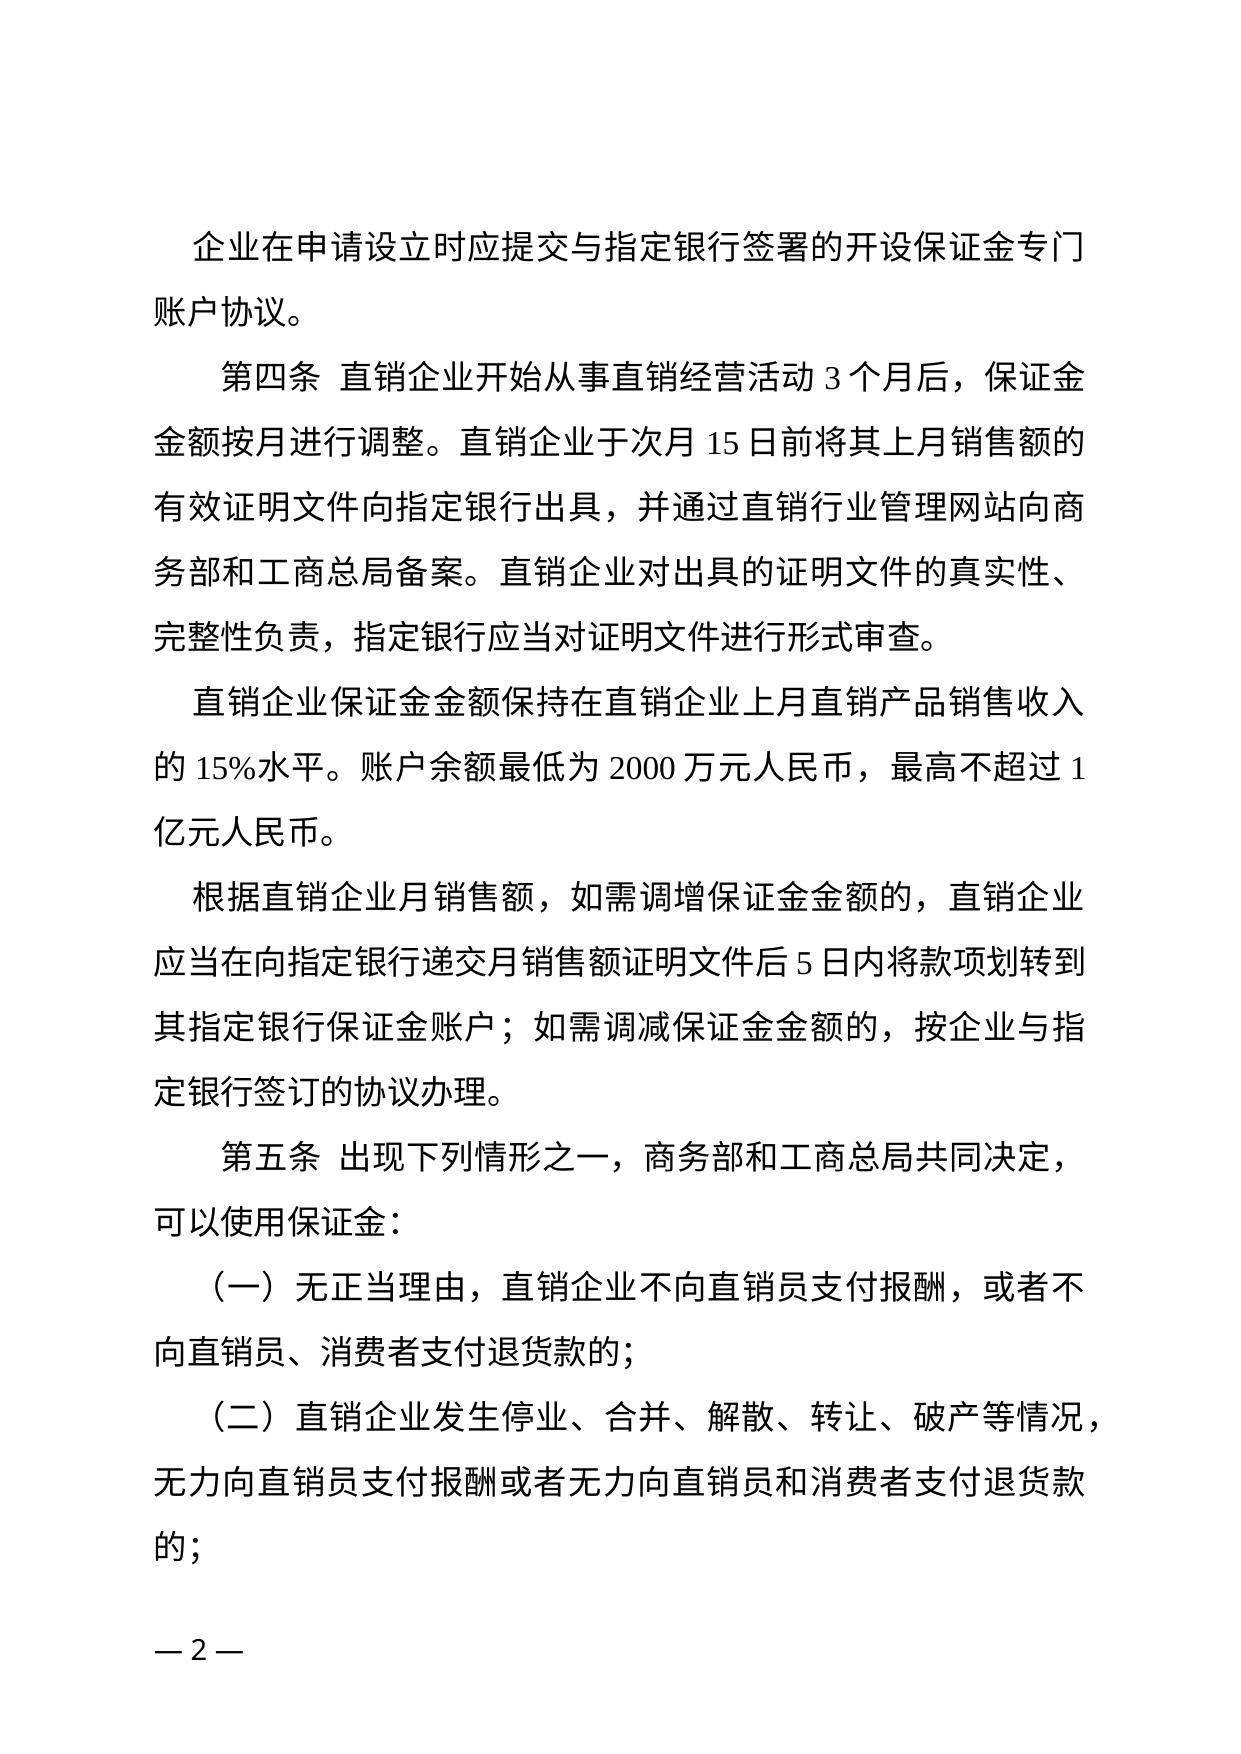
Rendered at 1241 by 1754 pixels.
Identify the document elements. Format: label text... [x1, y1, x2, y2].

text 第四条 直销企业开始从事直销经营活动3个月后，保证金金额按月进行调整。直销企业于次月15日前将其上月销售额的有效证明文件向指定银行出具，并通过直销行业管理网站向商务部和工商总局备案。直销企业对出具的证明文件的真实性、完整性负责，指定银行应当对证明文件进行形式审查。 [153, 342, 1087, 667]
text 第五条 出现下列情形之一，商务部和工商总局共同决定，可以使用保证金： [153, 1122, 1087, 1252]
text （二）直销企业发生停业、合并、解散、转让、破产等情况，无力向直销员支付报酬或者无力向直销员和消费者支付退货款的； [153, 1382, 1087, 1577]
text 根据直销企业月销售额，如需调增保证金金额的，直销企业应当在向指定银行递交月销售额证明文件后5日内将款项划转到其指定银行保证金账户；如需调减保证金金额的，按企业与指定银行签订的协议办理。 [153, 862, 1087, 1122]
text 直销企业保证金金额保持在直销企业上月直销产品销售收入的15%水平。账户余额最低为2000万元人民币，最高不超过1亿元人民币。 [153, 667, 1087, 862]
text 企业在申请设立时应提交与指定银行签署的开设保证金专门账户协议。 [153, 212, 1087, 342]
text （一）无正当理由，直销企业不向直销员支付报酬，或者不向直销员、消费者支付退货款的； [153, 1252, 1087, 1382]
